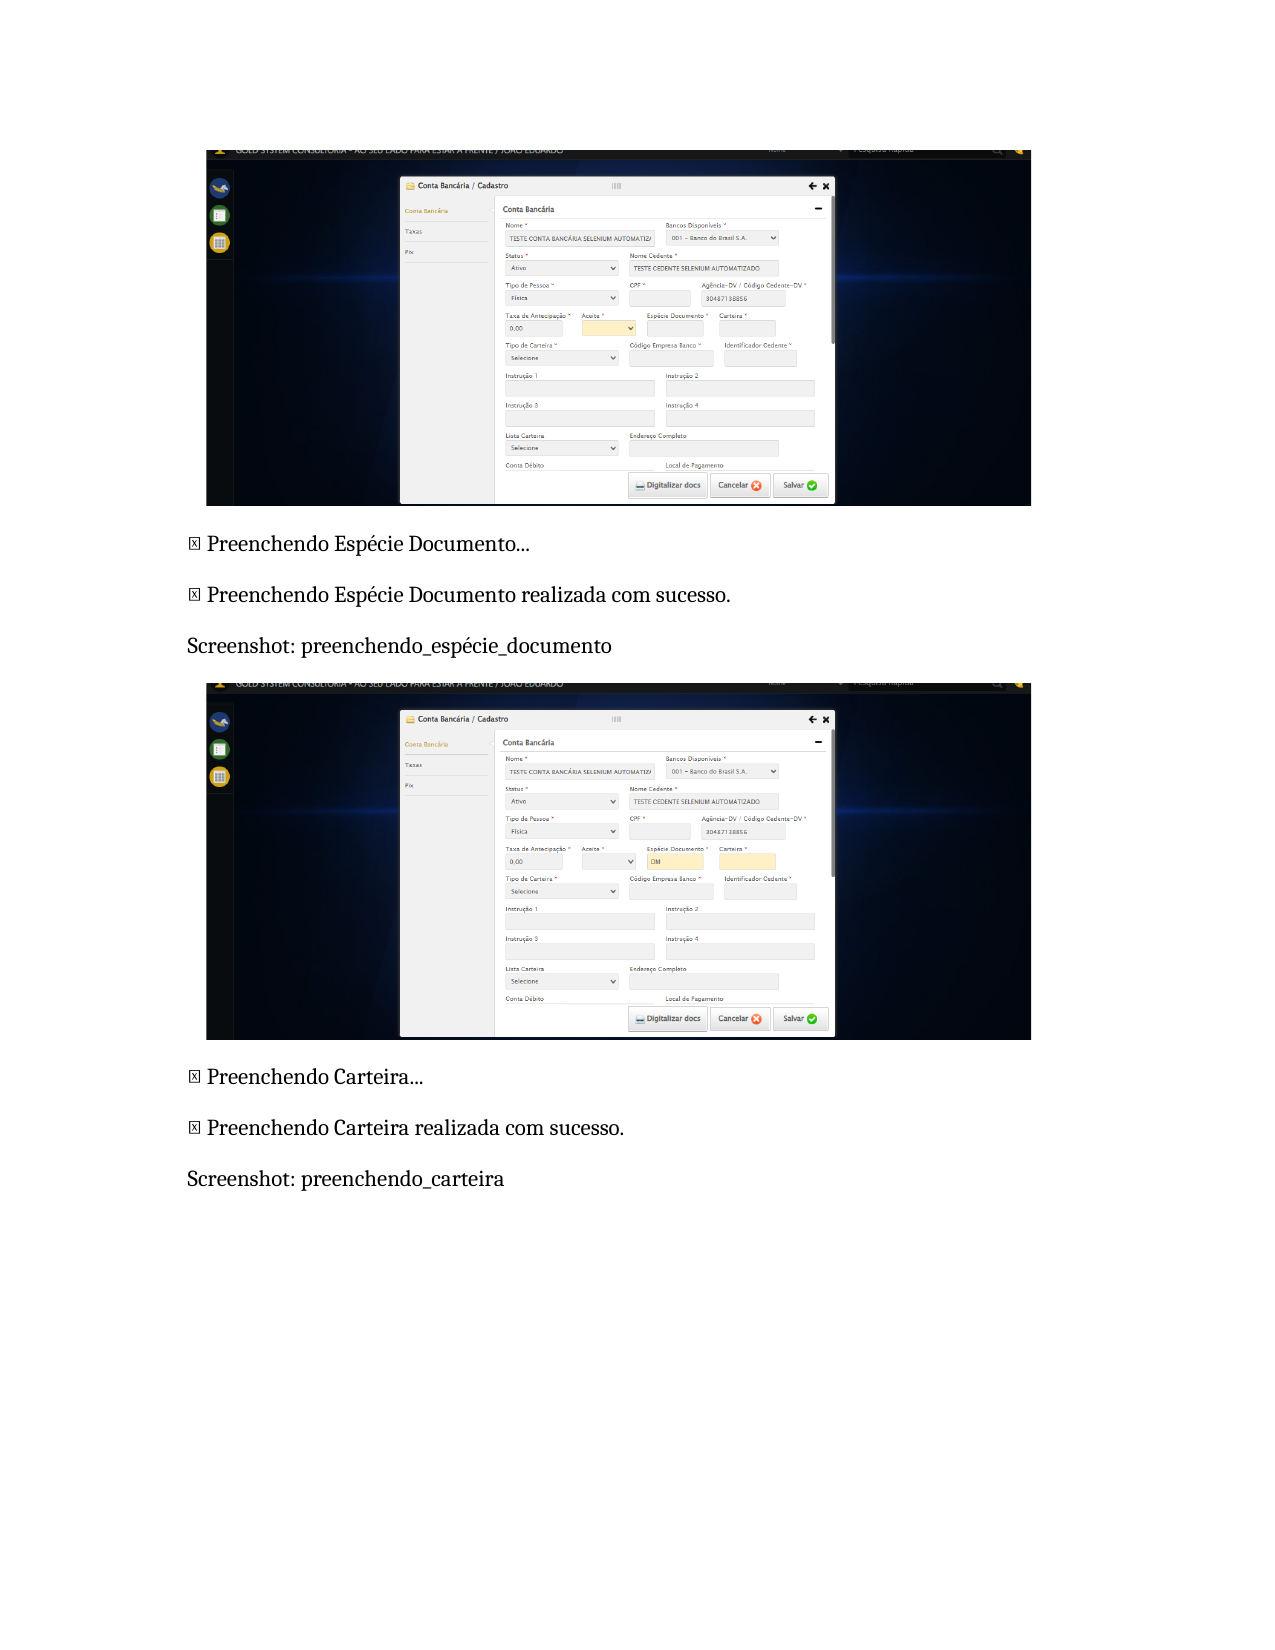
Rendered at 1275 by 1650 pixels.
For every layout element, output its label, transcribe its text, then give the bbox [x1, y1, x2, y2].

text 🔄 Preenchendo Espécie Documento... [187, 530, 1087, 557]
text Screenshot: preenchendo_espécie_documento [187, 632, 1087, 659]
text ✅ Preenchendo Carteira realizada com sucesso. [187, 1115, 1087, 1141]
text 🔄 Preenchendo Carteira... [187, 1064, 1087, 1090]
text ✅ Preenchendo Espécie Documento realizada com sucesso. [187, 581, 1087, 608]
picture [206, 150, 1032, 506]
picture [206, 683, 1032, 1040]
text Screenshot: preenchendo_carteira [187, 1166, 1087, 1192]
